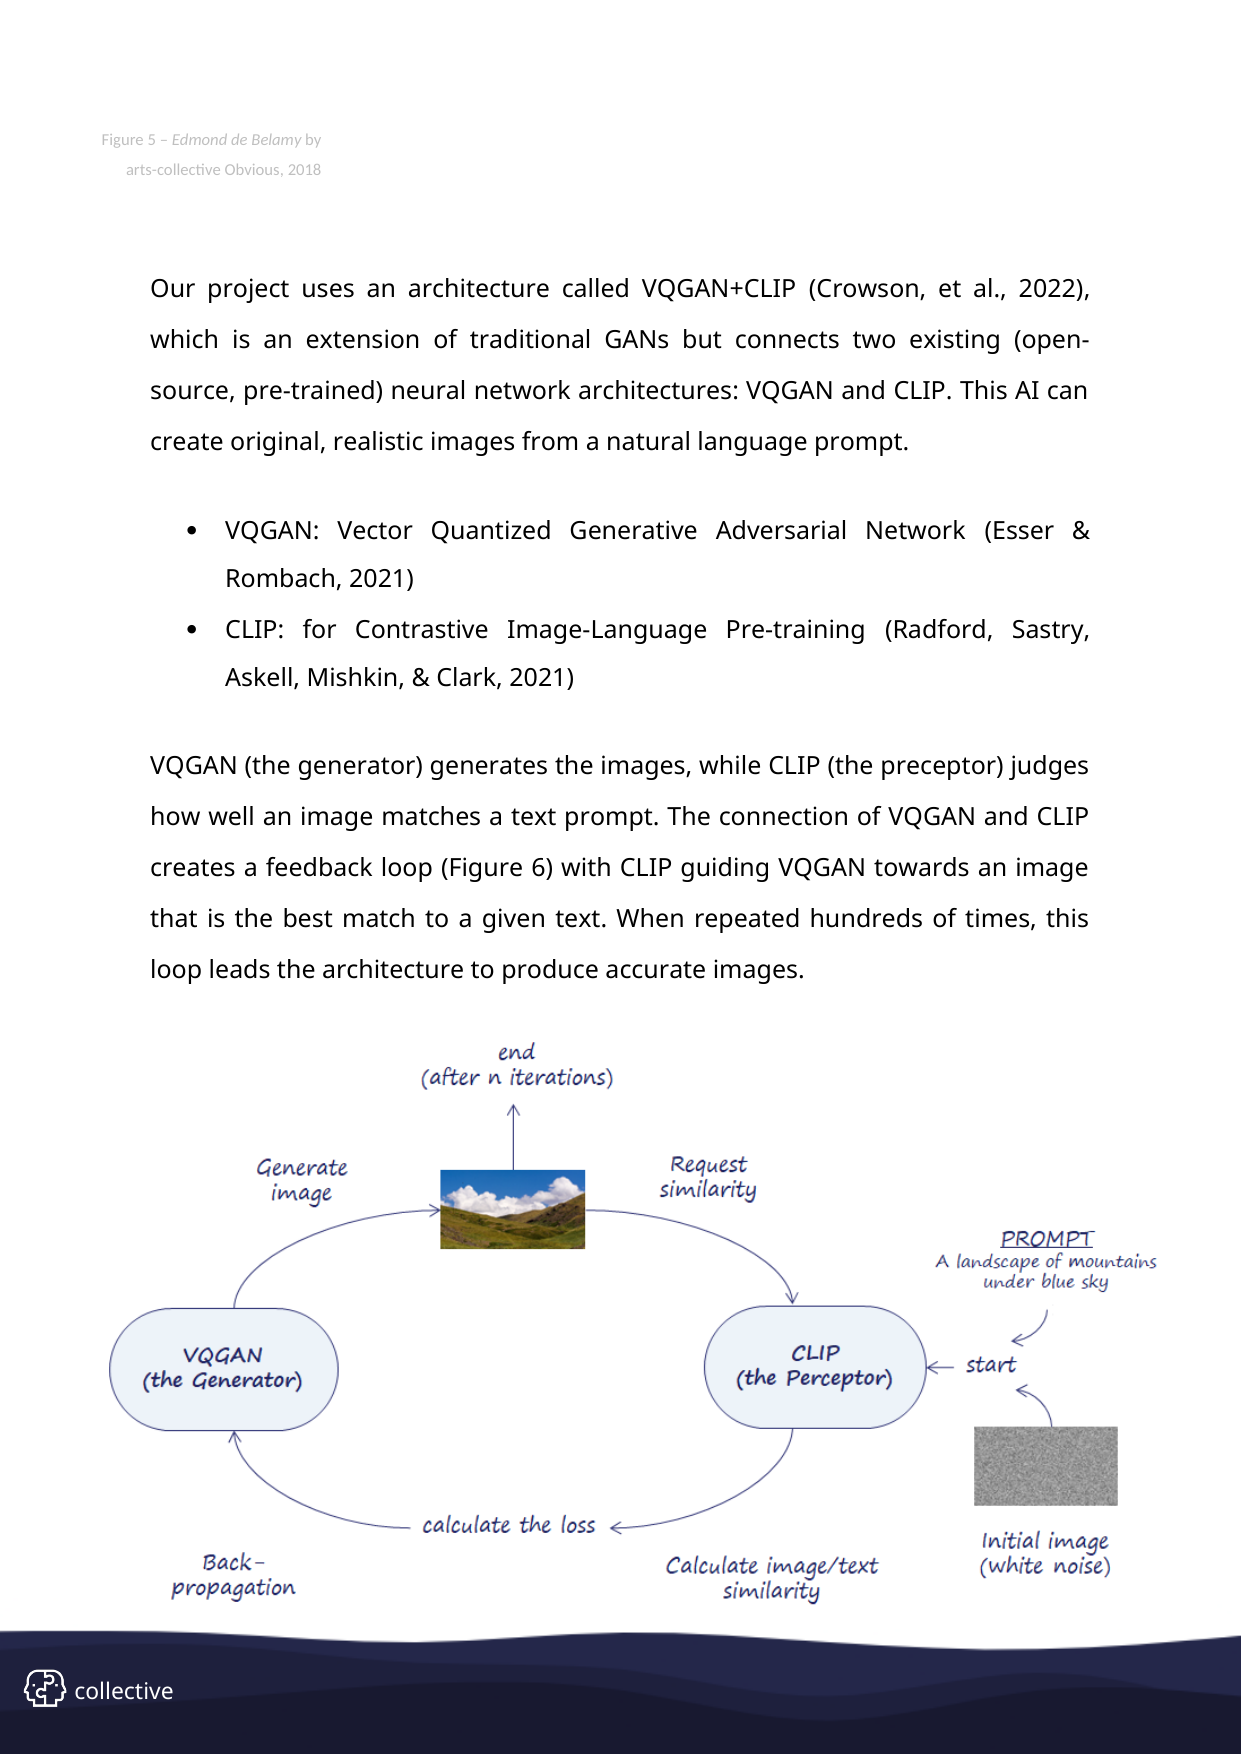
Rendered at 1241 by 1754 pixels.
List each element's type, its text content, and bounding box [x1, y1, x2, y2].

list CLIP: for Contrastive Image-Language Pre-training [187, 611, 1090, 693]
list VQGAN: Vector Quantized Generative Adversarial Network [187, 512, 1090, 594]
picture [0, 1032, 1241, 1754]
text Our project uses an architecture called VQGAN+CLIP , which is an extension of traditional GANs but connects two existing (open-source, pre-trained) neural network architectures: VQGAN and CLIP. This AI can create original, realistic images from a natural language prompt. [150, 271, 1090, 458]
text VQGAN (the generator) generates the images, while CLIP (the preceptor) judges how well an image matches a text prompt. The connection of VQGAN and CLIP creates a feedback loop (Figure 6) with CLIP guiding VQGAN towards an image that is the best match to a given text. When repeated hundreds of times, this loop leads the architecture to produce accurate images. [150, 748, 1090, 986]
